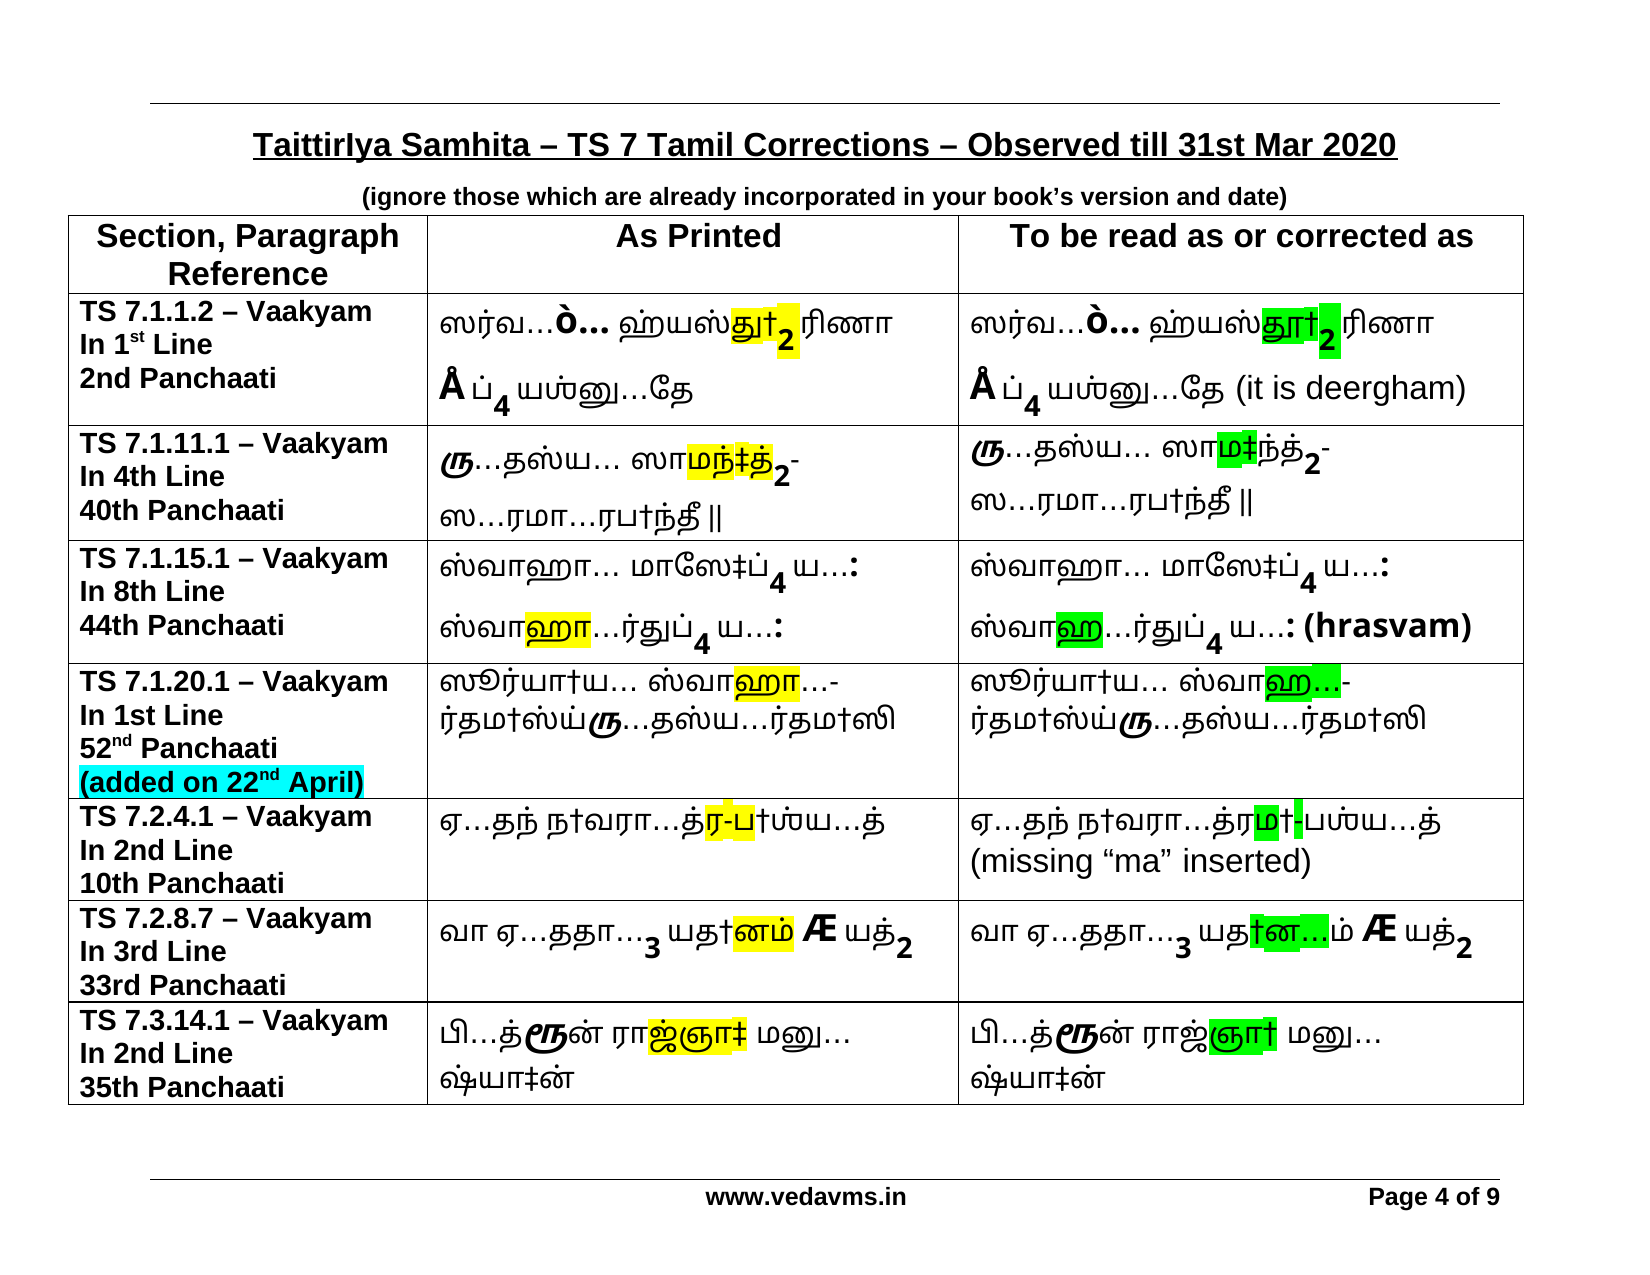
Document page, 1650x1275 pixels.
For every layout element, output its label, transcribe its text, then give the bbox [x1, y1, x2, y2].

table_cell TS 7.2.8.7 – Vaakyam In 3rd Line 33rd Panchaati [69, 901, 427, 1001]
table_cell ரு…தஸ்ய… ஸாமந்‡த்2- ஸ…ரமா…ரப†ந்தீ || [428, 426, 958, 539]
table_cell TS 7.2.4.1 – Vaakyam In 2nd Line 10th Panchaati [69, 799, 427, 900]
table_cell ஸர்வ…ò… ஹ்யஸ்தூ†2ரிணா Åப்4யஶ்னு…தே (it is deergham) [959, 294, 1523, 425]
table_cell பி…த்ரூன் ராஜ்ஞா† மனு…ஷ்யா‡ன் [959, 1003, 1523, 1104]
table_header As Printed [428, 216, 958, 293]
table_cell வா ஏ…ததா…3யத†னம் Æயத்2 [428, 901, 958, 1001]
table_cell பி…த்ரூன் ராஜ்ஞா‡ மனு…ஷ்யா‡ன் [428, 1003, 958, 1104]
table_cell ஸூர்யா†ய… ஸ்வாஹா…-ர்தம†ஸ்ய்ரு…தஸ்ய…ர்தம†ஸி [428, 664, 958, 798]
table_header Section, Paragraph Reference [69, 216, 427, 293]
table_cell ஸர்வ…ò… ஹ்யஸ்து†2ரிணா Åப்4யஶ்னு…தே [428, 294, 958, 425]
table_cell ரு…தஸ்ய… ஸாம‡ந்த்2- ஸ…ரமா…ரப†ந்தீ || [959, 426, 1523, 539]
table_cell ஸ்வாஹா… மாஸே‡ப்4ய…: ஸ்வாஹா…ர்துப்4ய…: [428, 541, 958, 663]
text (ignore those which are already incorporated in your book’s version and date) [150, 182, 1500, 210]
table_cell வா ஏ…ததா…3யத†ன…ம் Æயத்2 [959, 901, 1523, 1001]
table_cell TS 7.1.1.2 – Vaakyam In 1st Line 2nd Panchaati [69, 294, 427, 425]
table_cell ஸூர்யா†ய… ஸ்வாஹ…-ர்தம†ஸ்ய்ரு…தஸ்ய…ர்தம†ஸி [959, 664, 1523, 798]
table_cell TS 7.1.20.1 – Vaakyam In 1st Line 52nd Panchaati (added on 22nd April) [69, 664, 427, 798]
table_cell ஏ…தந் ந†வரா…த்ர-ப†ஶ்ய…த் [428, 799, 958, 900]
table_cell TS 7.3.14.1 – Vaakyam In 2nd Line 35th Panchaati [69, 1003, 427, 1104]
table_cell TS 7.1.15.1 – Vaakyam In 8th Line 44th Panchaati [69, 541, 427, 663]
table_cell ஏ…தந் ந†வரா…த்ரம†-பஶ்ய…த் (missing “ma” inserted) [959, 799, 1523, 900]
table_cell ஸ்வாஹா… மாஸே‡ப்4ய…: ஸ்வாஹ…ர்துப்4ய…: (hrasvam) [959, 541, 1523, 663]
table_header To be read as or corrected as [959, 216, 1523, 293]
table_cell TS 7.1.11.1 – Vaakyam In 4th Line 40th Panchaati [69, 426, 427, 539]
text TaittirIya Samhita – TS 7 Tamil Corrections – Observed till 31st Mar 2020 [150, 125, 1500, 163]
